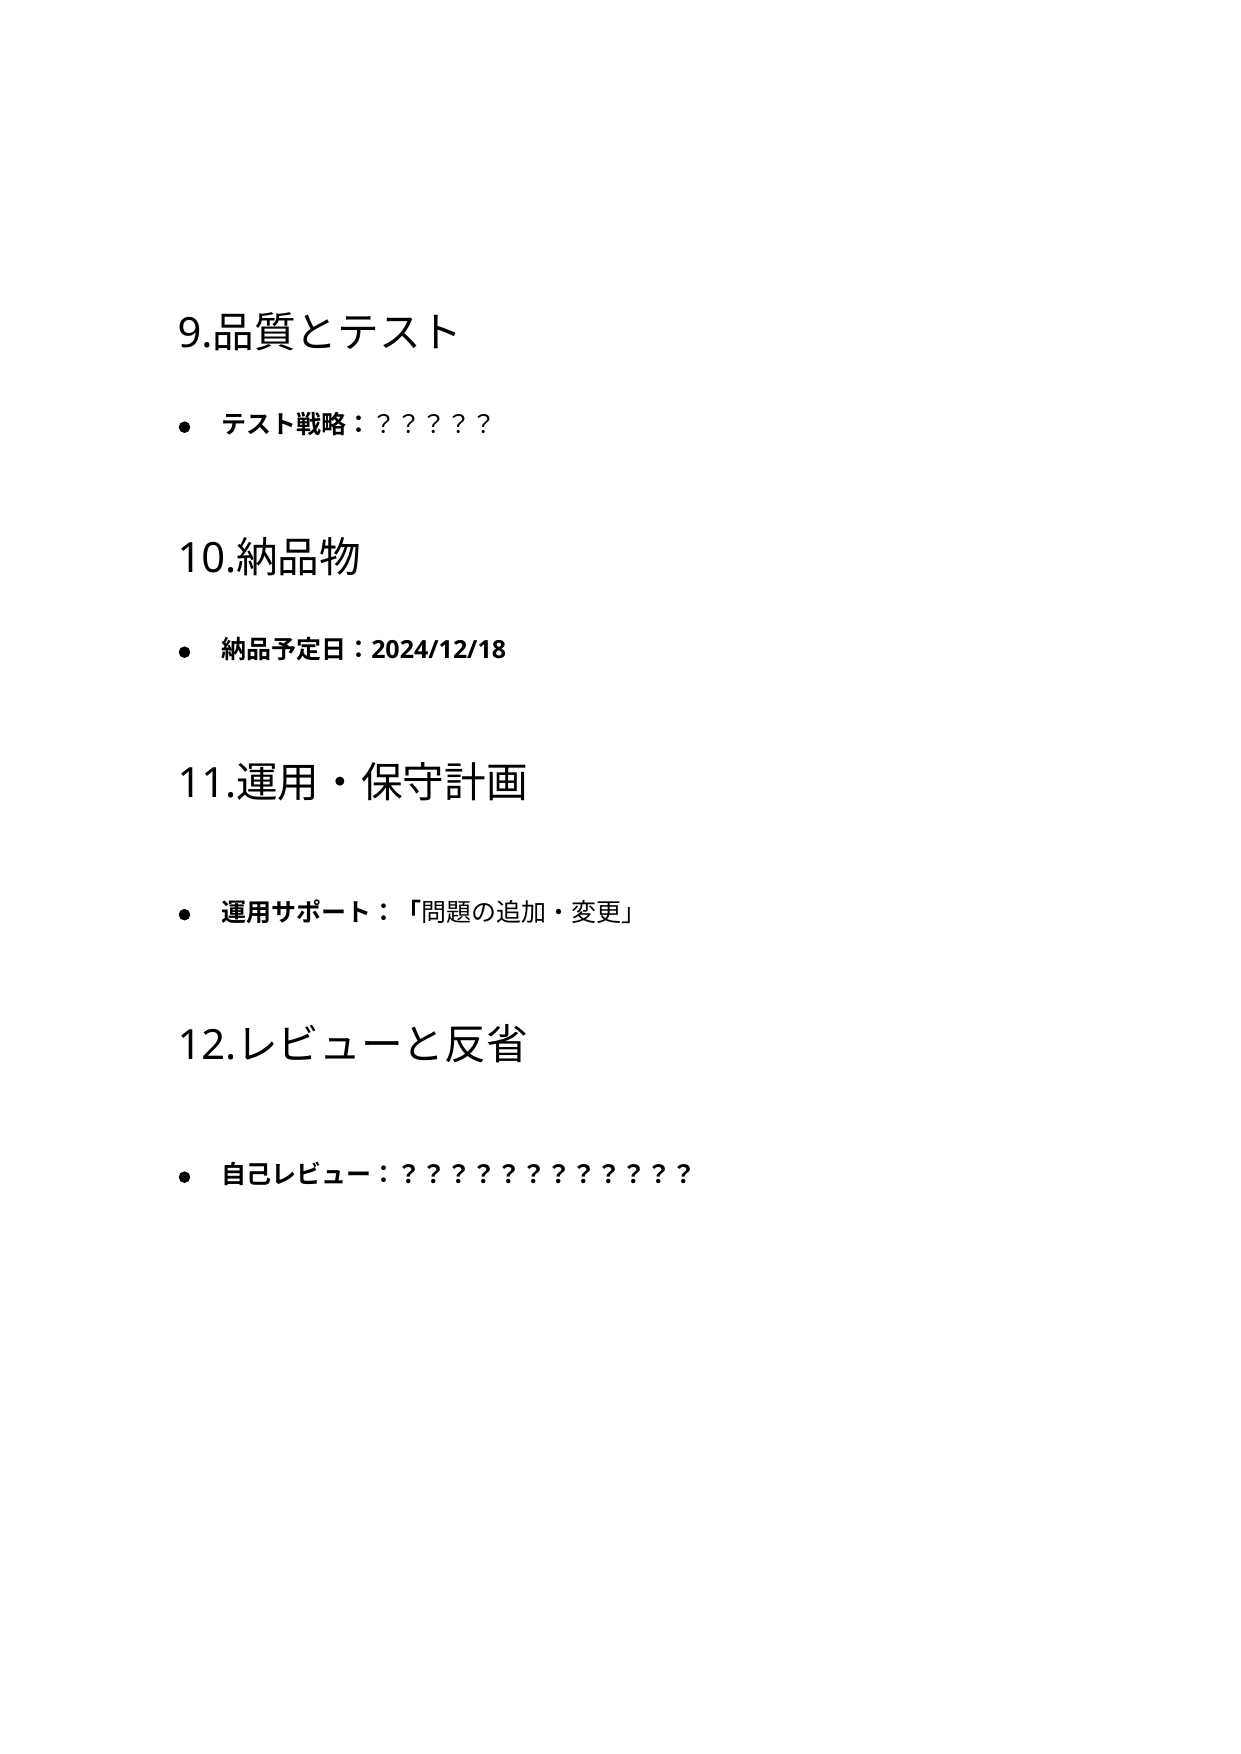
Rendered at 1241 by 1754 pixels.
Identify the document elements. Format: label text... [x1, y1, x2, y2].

list 納品予定日：2024/12/18 [177, 629, 1063, 667]
list 12.レビューと反省 [177, 1004, 1063, 1079]
list 10.納品物 [177, 517, 1063, 592]
list テスト戦略：？？？？？ [177, 404, 1063, 442]
list 9.品質とテスト [177, 292, 1063, 367]
list 11.運用・保守計画 [177, 742, 1063, 817]
list 自己レビュー：？？？？？？？？？？？？ [177, 1154, 1063, 1192]
list 運用サポート：「問題の追加・変更」 [177, 892, 1063, 929]
